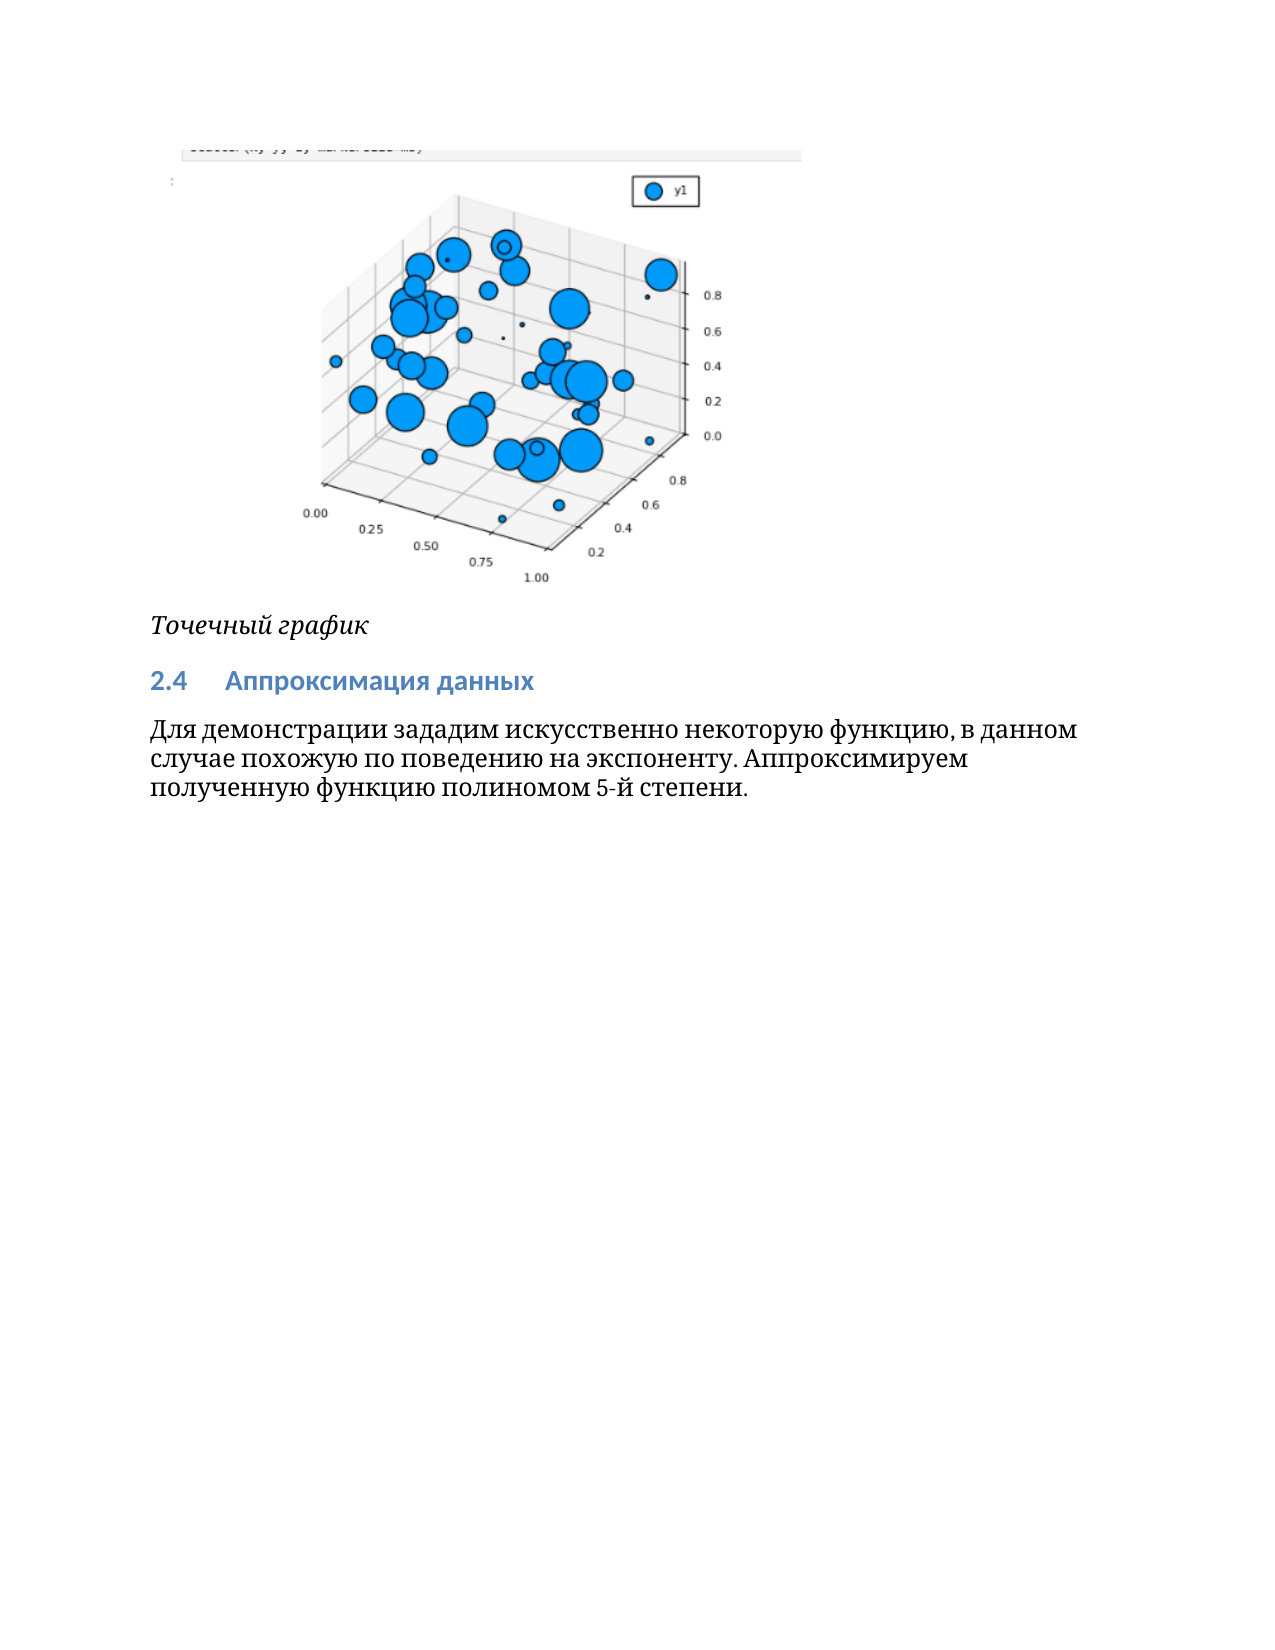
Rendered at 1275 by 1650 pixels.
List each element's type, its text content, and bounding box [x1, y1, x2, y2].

text Точечный график [150, 612, 1125, 641]
subtitle 2.4 Аппроксимация данных [150, 662, 1125, 697]
text Для демонстрации зададим искусственно некоторую функцию, в данном случае похожую по поведению на экспоненту. Аппроксимируем полученную функцию полиномом 5-й степени. [150, 716, 1125, 802]
picture [168, 150, 802, 592]
